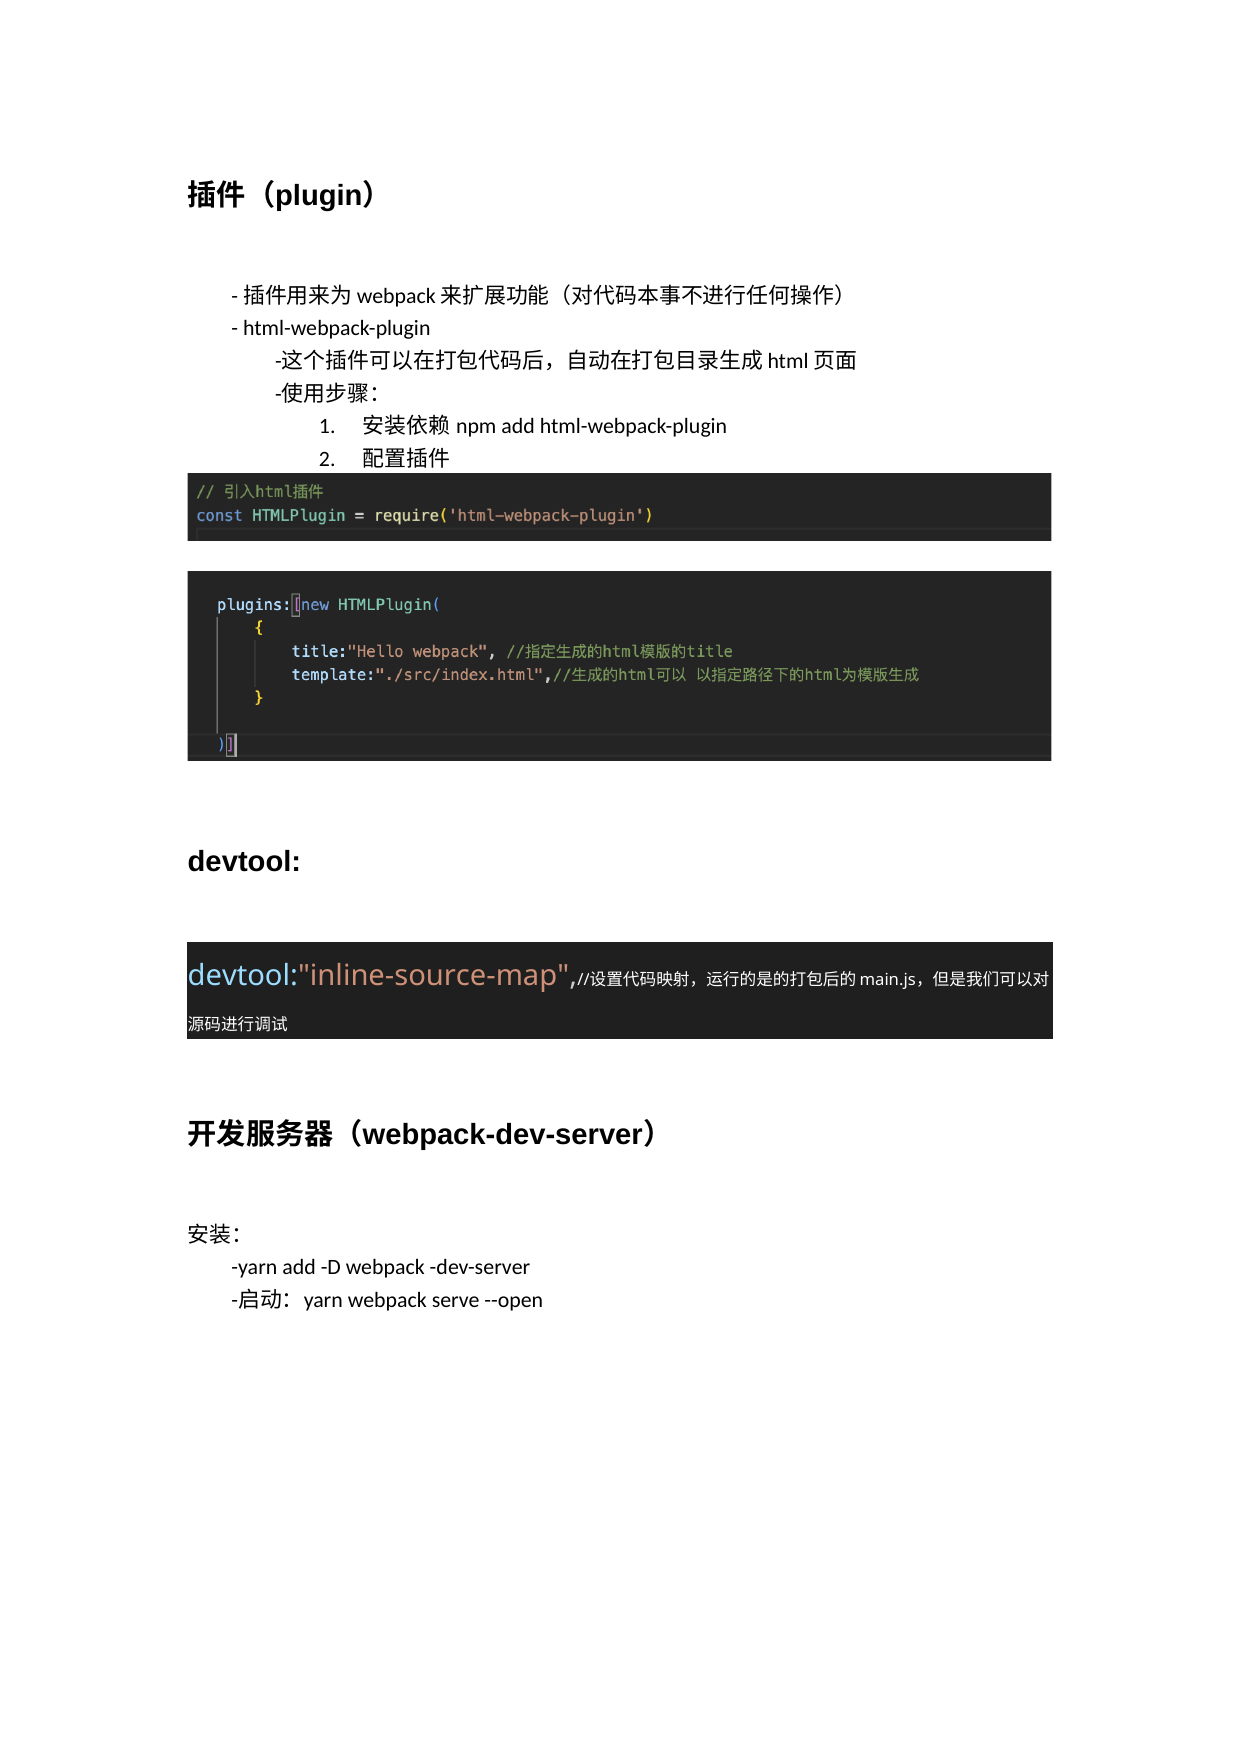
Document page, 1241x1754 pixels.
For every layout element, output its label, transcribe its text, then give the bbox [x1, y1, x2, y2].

text - 插件用来为webpack来扩展功能（对代码本事不进行任何操作） [187, 279, 1053, 311]
text devtool:"inline-source-map",//设置代码映射，运行的是的打包后的main.js，但是我们可以对源码进行调试 [187, 942, 1053, 1039]
subtitle 插件（plugin） [187, 162, 1053, 227]
text 安装： [187, 1218, 1053, 1250]
picture [187, 473, 1052, 541]
text -启动：yarn webpack serve --open [187, 1283, 1053, 1315]
text -使用步骤： [231, 376, 1053, 409]
text -这个插件可以在打包代码后，自动在打包目录生成html页面 [231, 344, 1053, 376]
text - html-webpack-plugin [187, 311, 1053, 344]
text -yarn add -D webpack -dev-server [187, 1250, 1053, 1283]
subtitle 开发服务器（webpack-dev-server） [187, 1101, 1053, 1166]
picture [187, 571, 1052, 761]
list 安装依赖 npm add html-webpack-plugin [275, 409, 1053, 441]
subtitle devtool: [187, 828, 1053, 893]
list 配置插件 [275, 441, 1053, 474]
